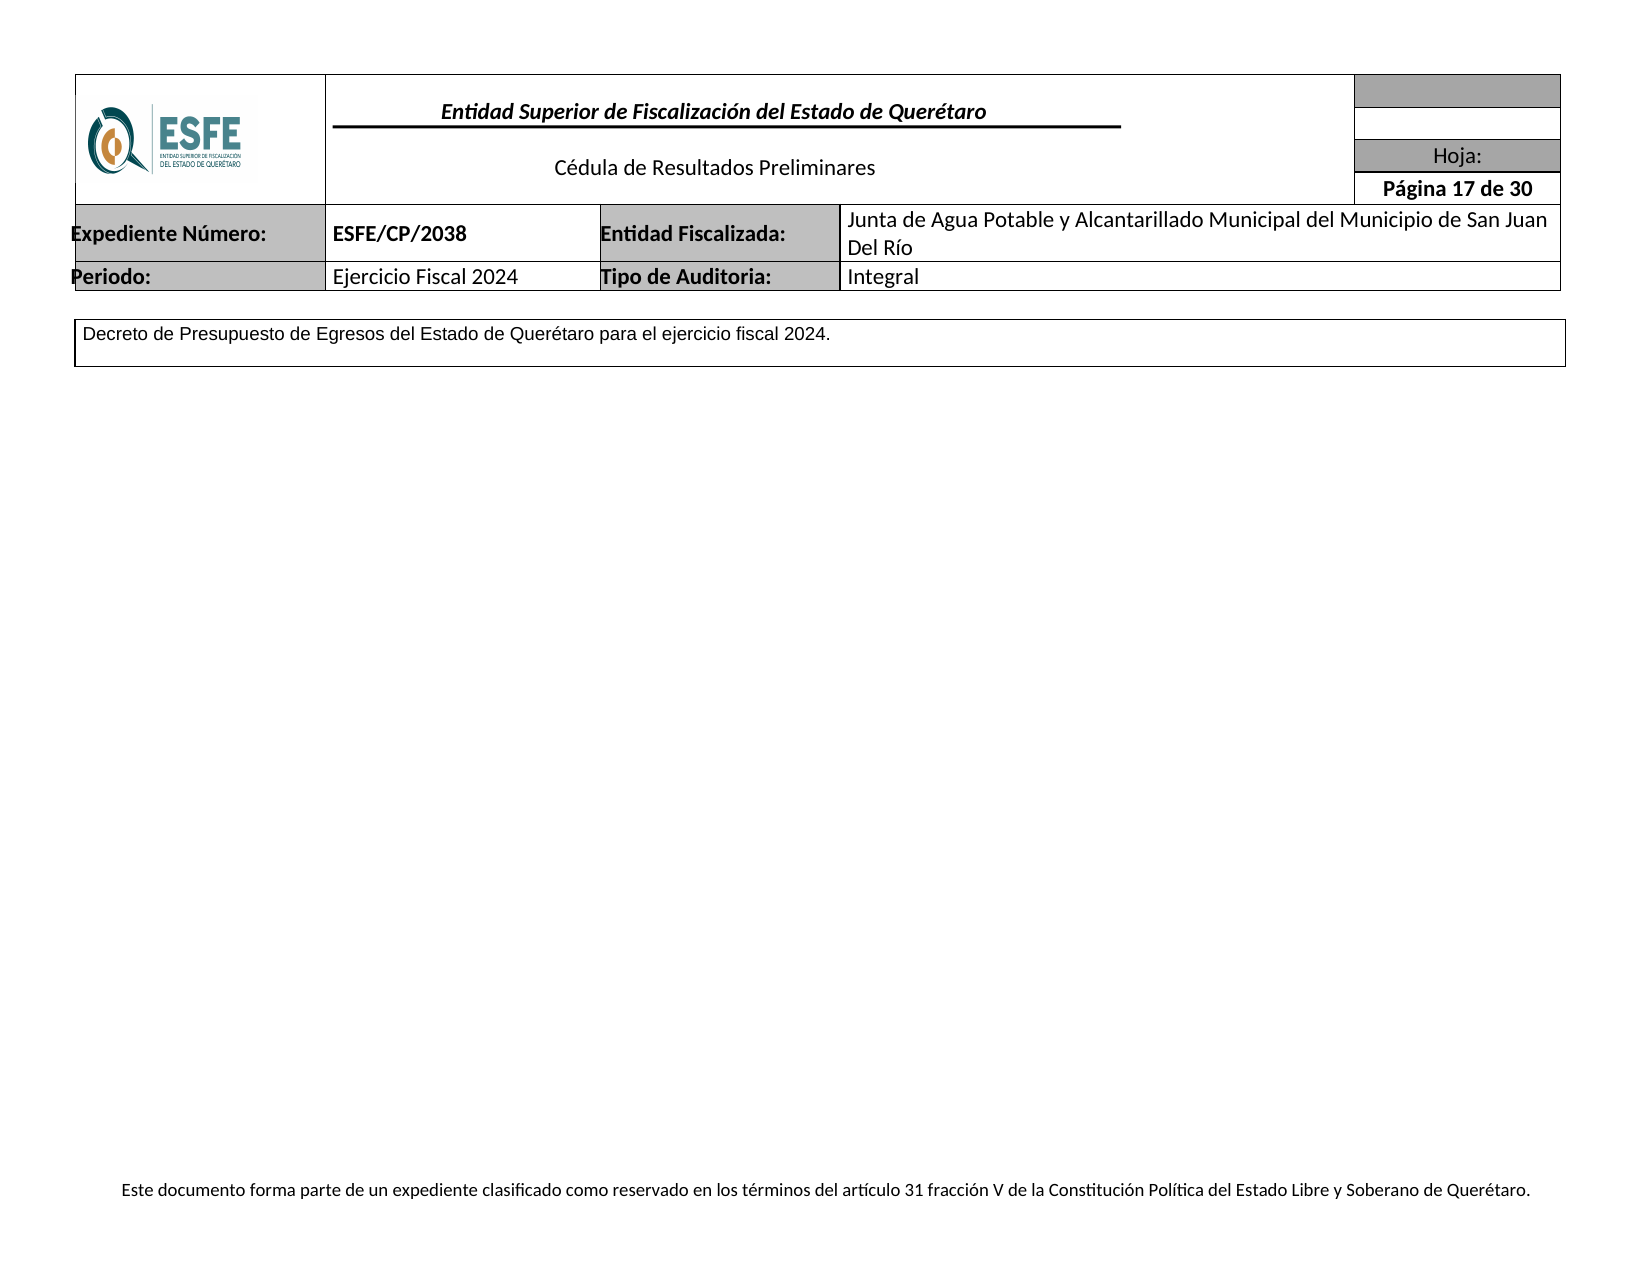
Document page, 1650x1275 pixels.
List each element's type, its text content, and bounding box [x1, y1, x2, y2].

picture [75, 95, 258, 183]
